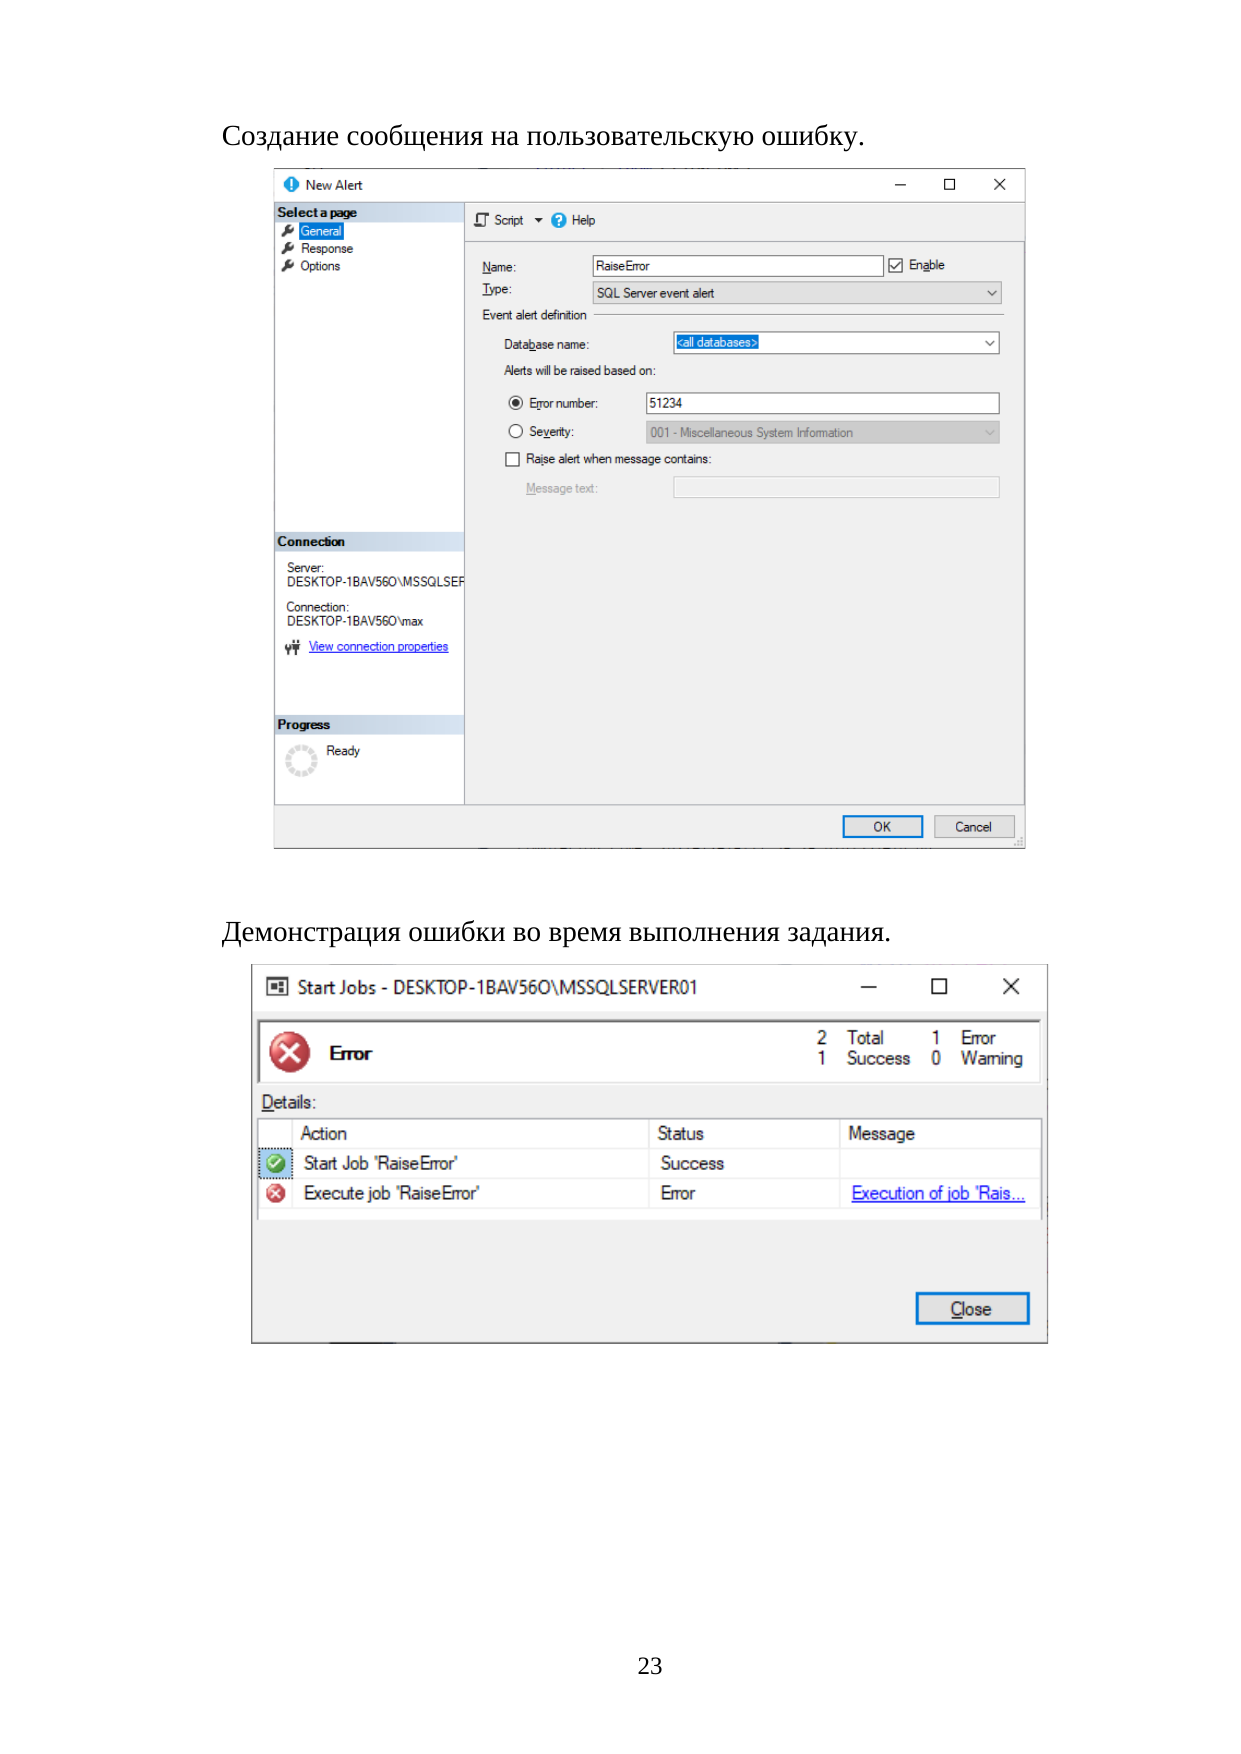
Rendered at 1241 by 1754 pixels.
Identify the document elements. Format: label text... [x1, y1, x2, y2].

text Демонстрация ошибки во время выполнения задания. [148, 914, 1152, 947]
picture [273, 168, 1026, 849]
text Создание сообщения на пользовательскую ошибку. [148, 118, 1152, 152]
picture [251, 964, 1049, 1344]
